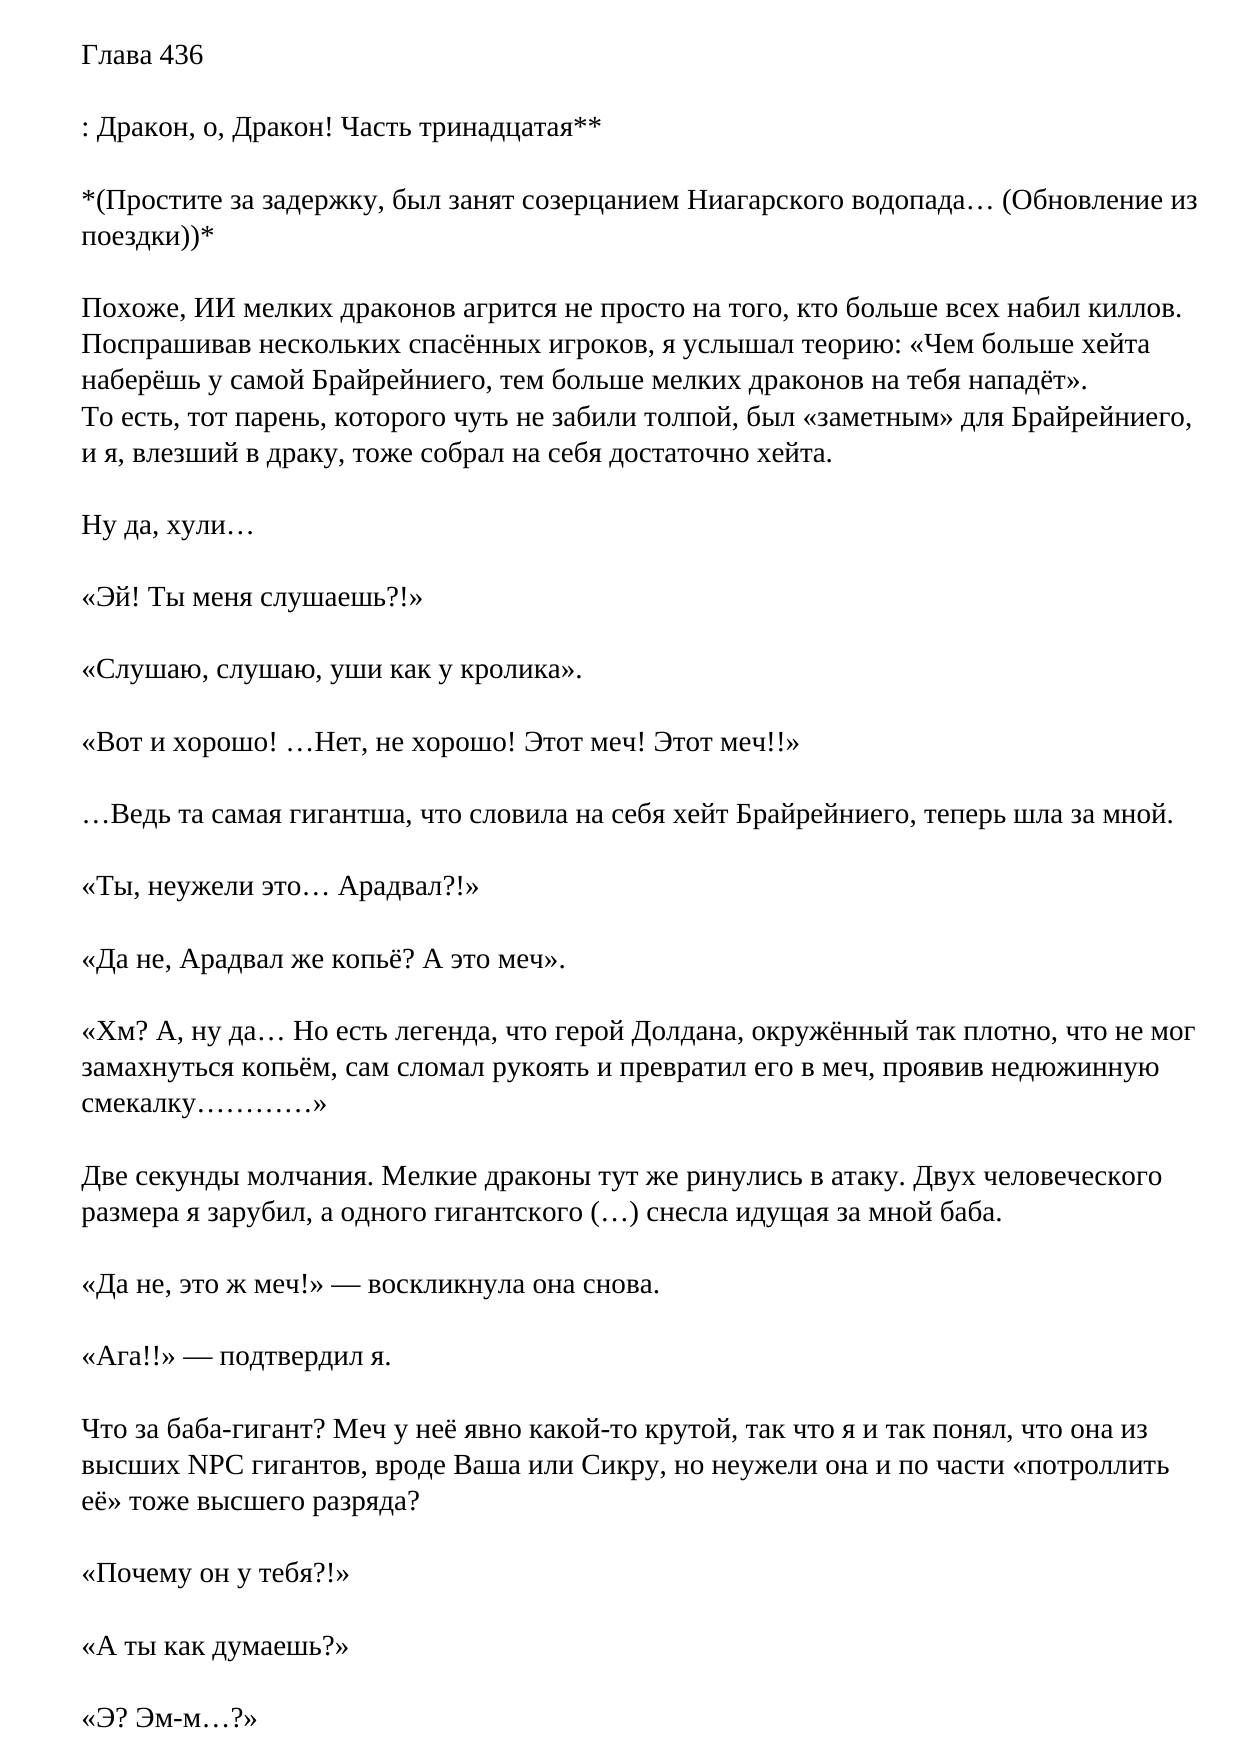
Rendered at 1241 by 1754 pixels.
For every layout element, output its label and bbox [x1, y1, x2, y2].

text [81, 37, 1215, 1733]
